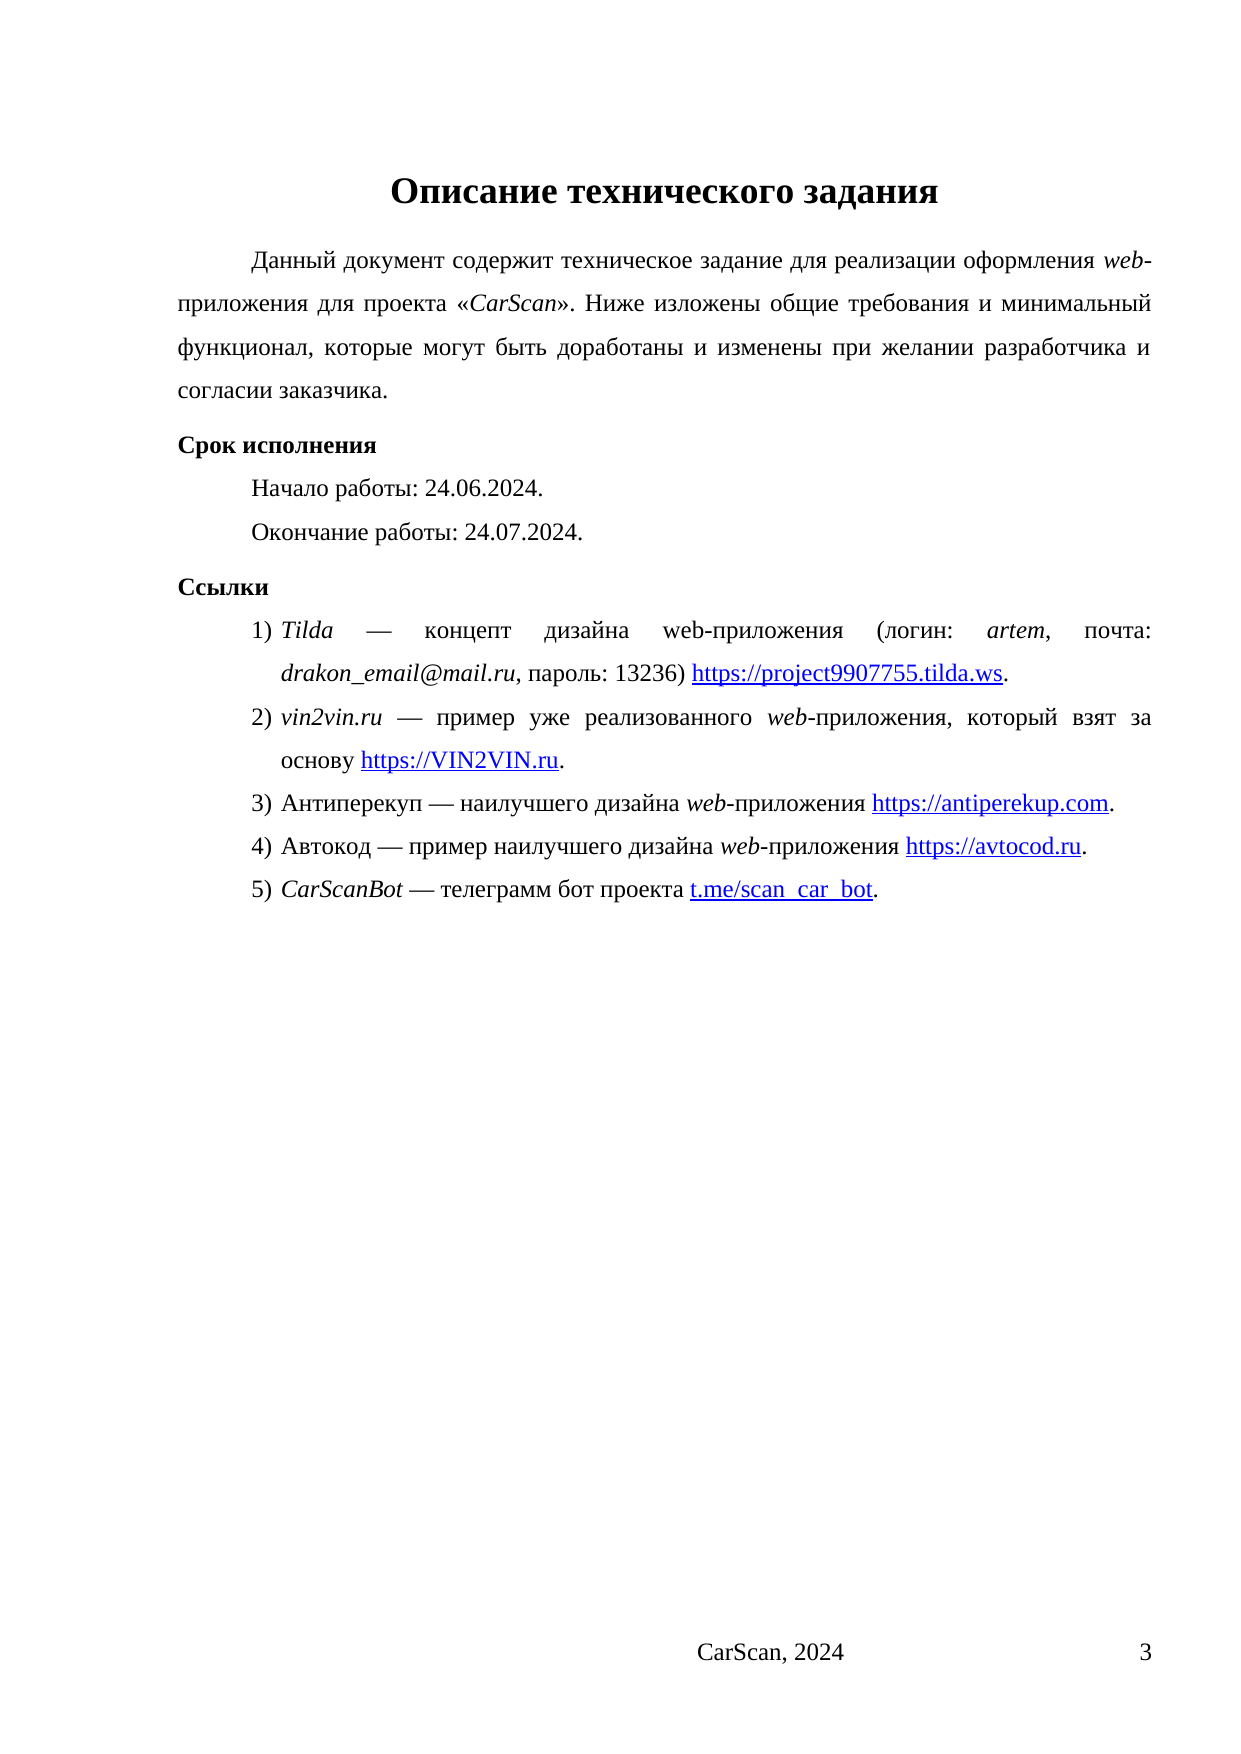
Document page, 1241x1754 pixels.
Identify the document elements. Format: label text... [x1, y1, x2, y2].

text Данный документ содержит техническое задание для реализации оформления web-приложения для проекта «CarScan». Ниже изложены общие требования и минимальный функционал, которые могут быть доработаны и изменены при желании разработчика и согласии заказчика. [177, 245, 1152, 403]
list Tilda — концепт дизайна web-приложения (логин: artem, почта: drakon_email@mail.ru, пароль: 13236) https://project9907755.tilda.ws. [251, 615, 1152, 687]
list Автокод — пример наилучшего дизайна web-приложения https://avtocod.ru. [251, 831, 1152, 860]
list CarScanBot — телеграмм бот проекта t.me/scan_car_bot. [251, 874, 1152, 903]
subtitle Ссылки [177, 572, 1152, 601]
list vin2vin.ru — пример уже реализованного web-приложения, который взят за основу https://VIN2VIN.ru. [251, 702, 1152, 773]
subtitle Описание технического задания [177, 168, 1152, 211]
text Окончание работы: 24.07.2024. [177, 517, 1152, 545]
list Антиперекуп — наилучшего дизайна web-приложения https://antiperekup.com. [251, 788, 1152, 817]
subtitle Срок исполнения [177, 430, 1152, 459]
text Начало работы: 24.06.2024. [177, 473, 1152, 502]
